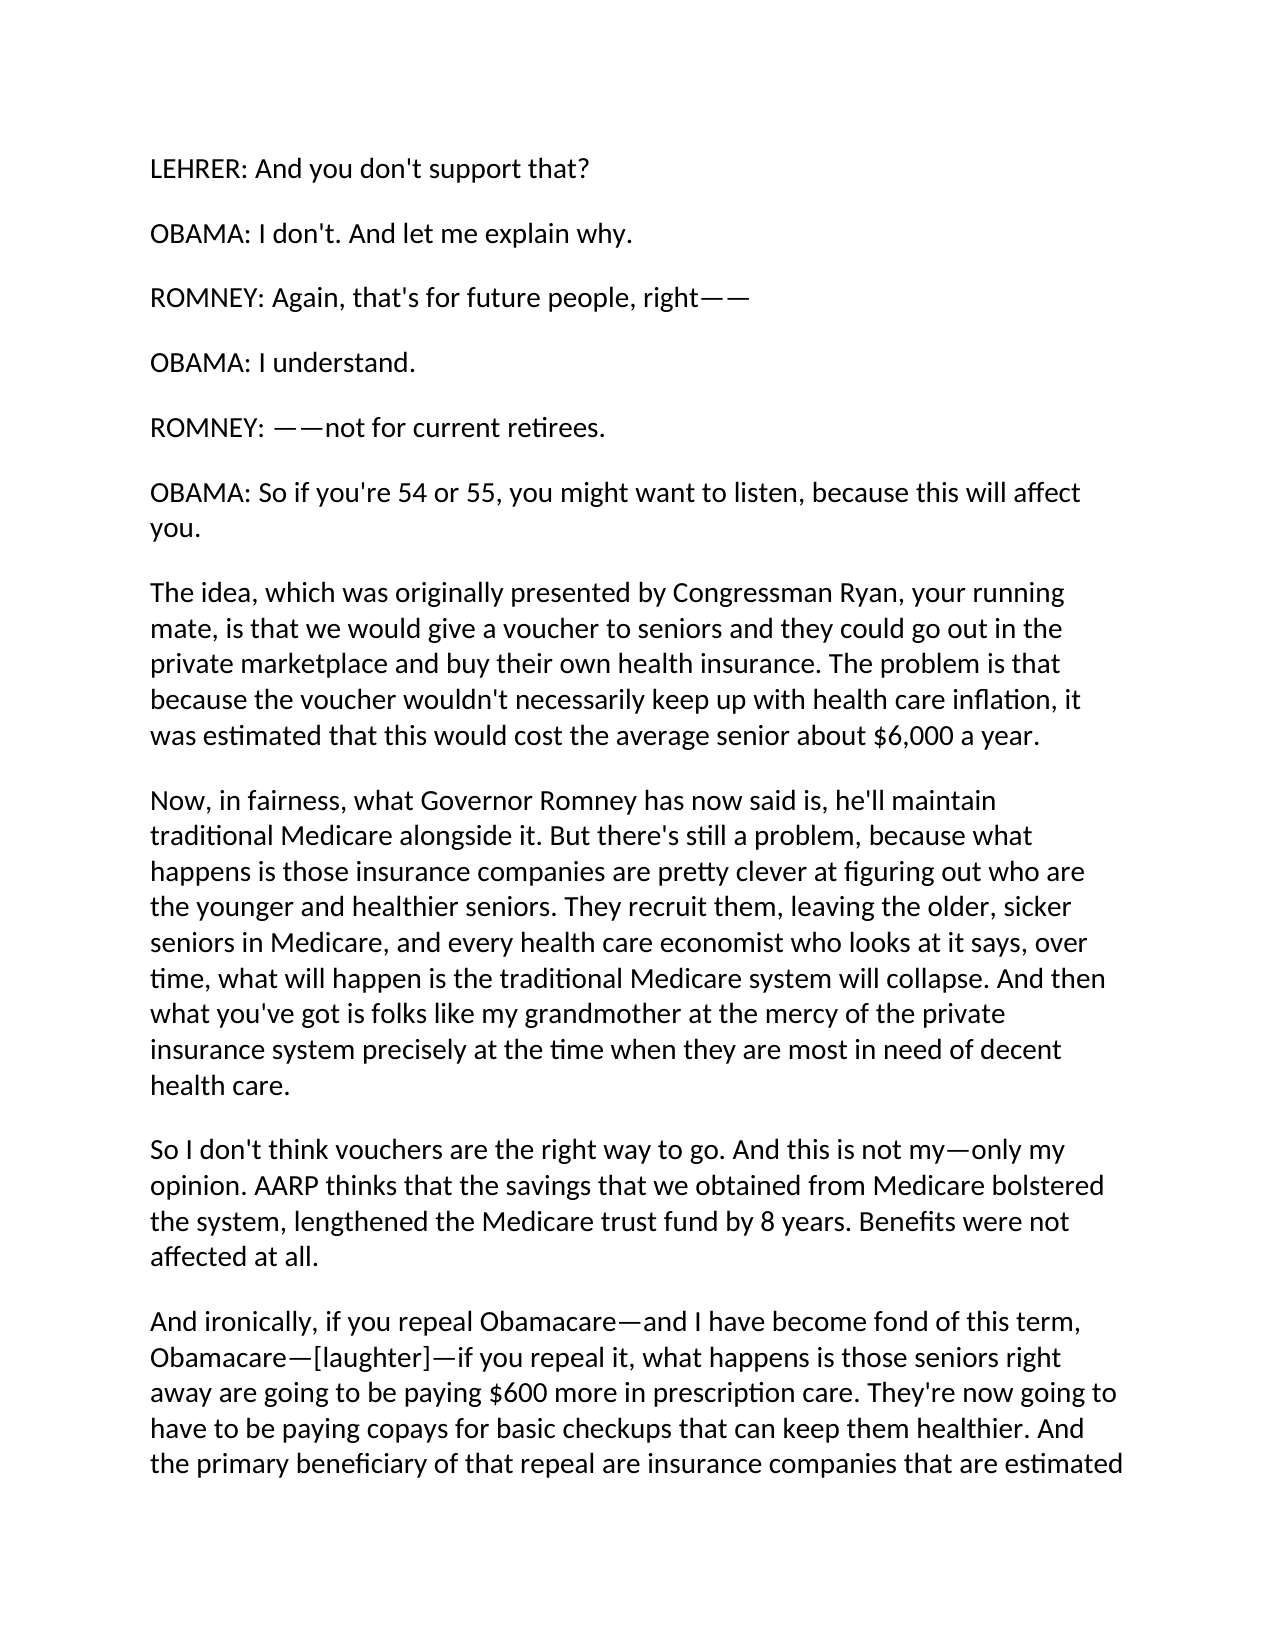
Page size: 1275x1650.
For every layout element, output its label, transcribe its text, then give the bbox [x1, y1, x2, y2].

text OBAMA: So if you're 54 or 55, you might want to listen, because this will affect you. [150, 474, 1125, 545]
text ROMNEY: ——not for current retirees. [150, 409, 1125, 445]
text The idea, which was originally presented by Congressman Ryan, your running mate, is that we would give a voucher to seniors and they could go out in the private marketplace and buy their own health insurance. The problem is that because the voucher wouldn't necessarily keep up with health care inflation, it was estimated that this would cost the average senior about $6,000 a year. [150, 574, 1125, 752]
text ROMNEY: Again, that's for future people, right—— [150, 279, 1125, 315]
text Now, in fairness, what Governor Romney has now said is, he'll maintain traditional Medicare alongside it. But there's still a problem, because what happens is those insurance companies are pretty clever at figuring out who are the younger and healthier seniors. They recruit them, leaving the older, sicker seniors in Medicare, and every health care economist who looks at it says, over time, what will happen is the traditional Medicare system will collapse. And then what you've got is folks like my grandmother at the mercy of the private insurance system precisely at the time when they are most in need of decent health care. [150, 782, 1125, 1102]
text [150, 1303, 1125, 1481]
text LEHRER: And you don't support that? [150, 150, 1125, 186]
text So I don't think vouchers are the right way to go. And this is not my—only my opinion. AARP thinks that the savings that we obtained from Medicare bolstered the system, lengthened the Medicare trust fund by 8 years. Benefits were not affected at all. [150, 1131, 1125, 1274]
text OBAMA: I don't. And let me explain why. [150, 215, 1125, 250]
text OBAMA: I understand. [150, 344, 1125, 380]
